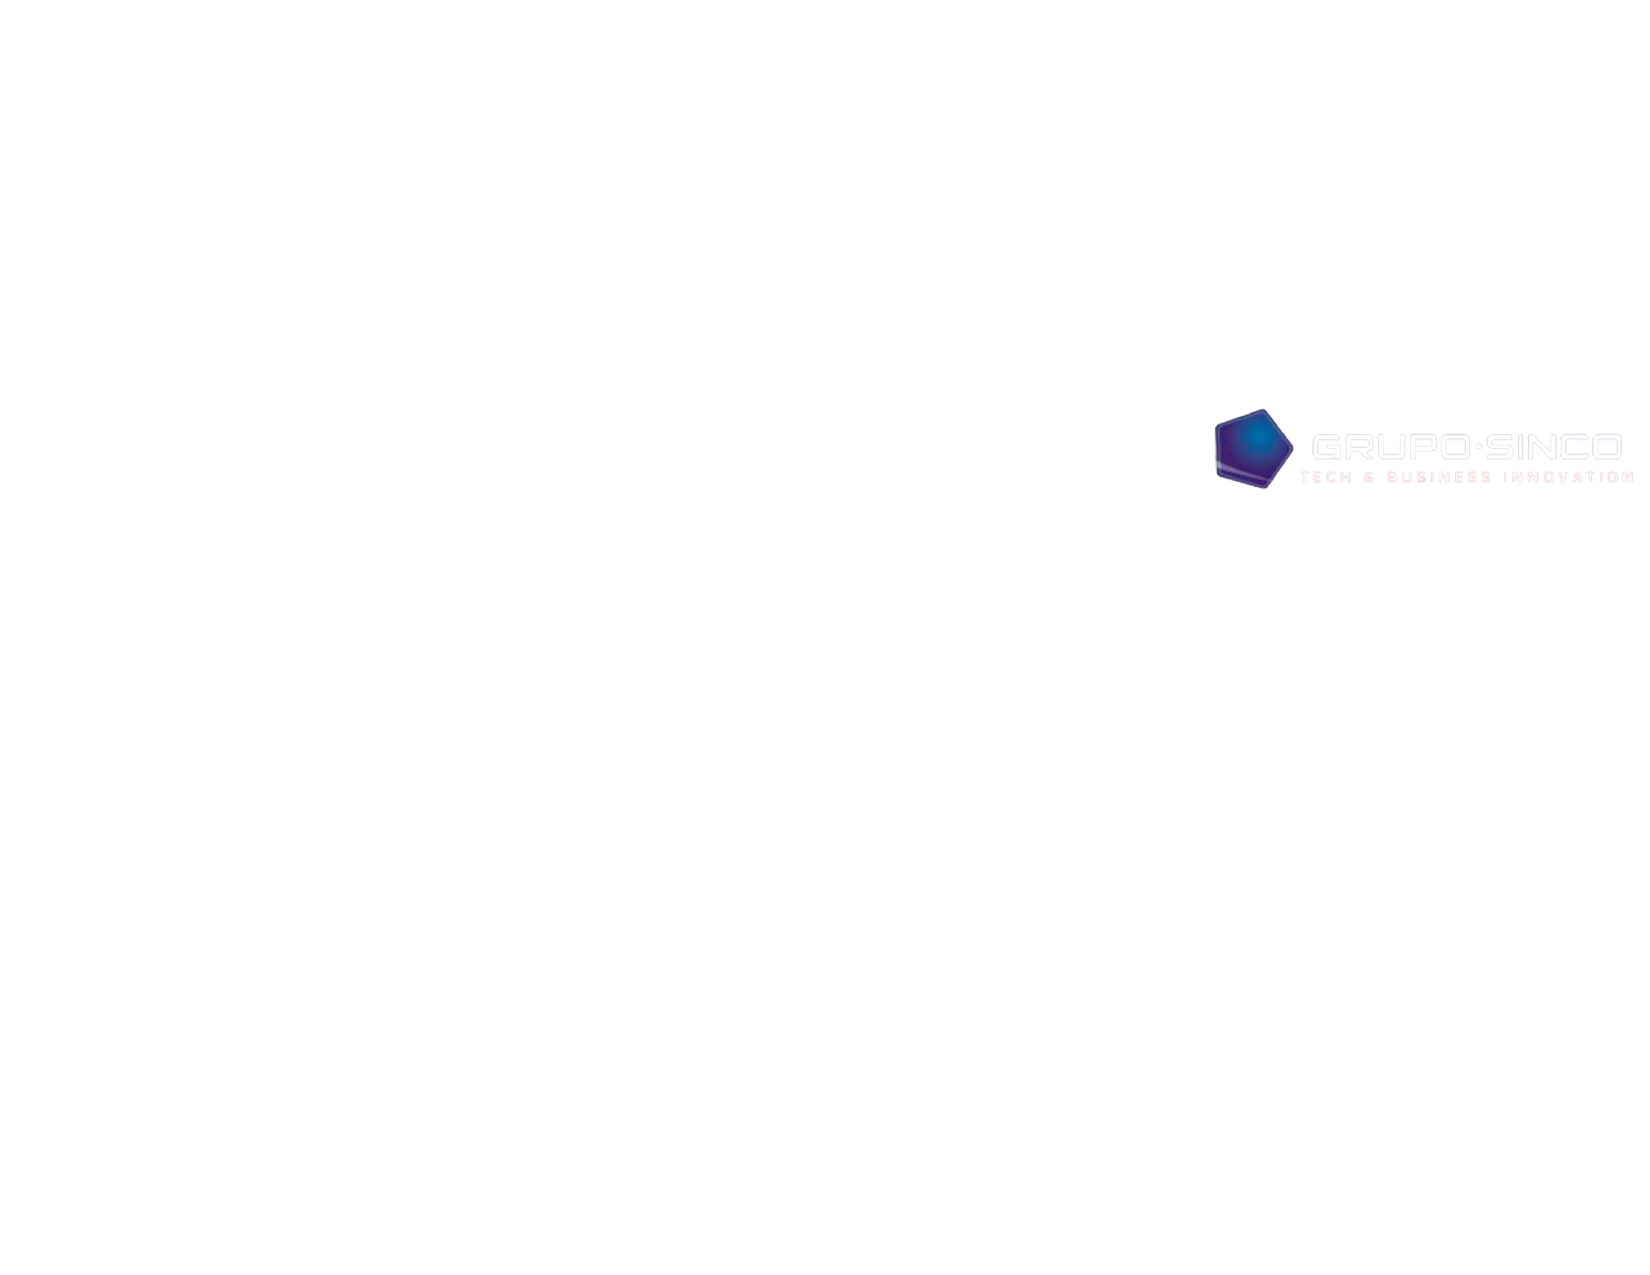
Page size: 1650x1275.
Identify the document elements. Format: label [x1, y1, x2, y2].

picture [1161, 326, 1650, 601]
